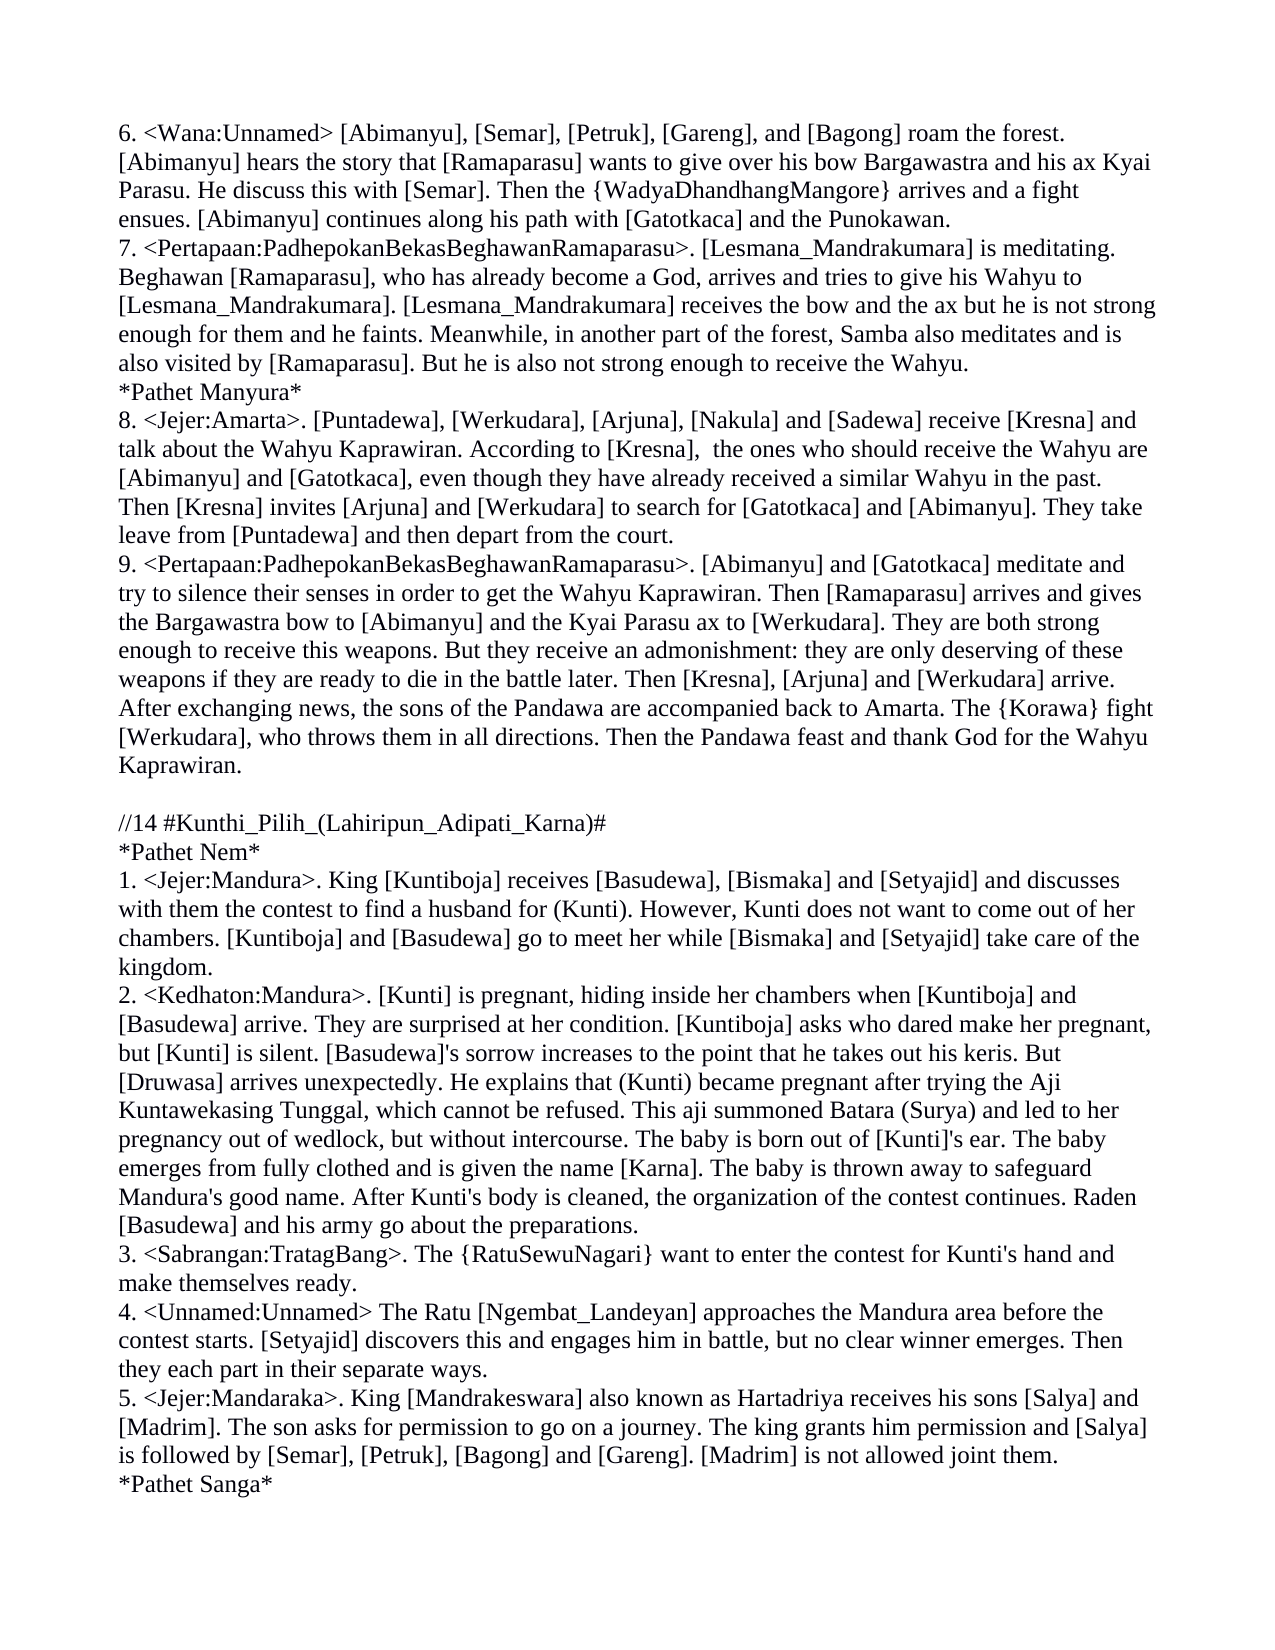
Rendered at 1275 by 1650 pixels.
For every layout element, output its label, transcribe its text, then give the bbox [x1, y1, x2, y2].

text 6. <Wana:Unnamed> [Abimanyu], [Semar], [Petruk], [Gareng], and [Bagong] roam the forest. [Abimanyu] hears the story that [Ramaparasu] wants to give over his bow Bargawastra and his ax Kyai Parasu. He discuss this with [Semar]. Then the {WadyaDhandhangMangore} arrives and a fight ensues. [Abimanyu] continues along his path with [Gatotkaca] and the Punokawan. [118, 118, 1157, 233]
text 5. <Jejer:Mandaraka>. King [Mandrakeswara] also known as Hartadriya receives his sons [Salya] and [Madrim]. The son asks for permission to go on a journey. The king grants him permission and [Salya] is followed by [Semar], [Petruk], [Bagong] and [Gareng]. [Madrim] is not allowed joint them. [118, 1383, 1157, 1469]
text 1. <Jejer:Mandura>. King [Kuntiboja] receives [Basudewa], [Bismaka] and [Setyajid] and discusses with them the contest to find a husband for (Kunti). However, Kunti does not want to come out of her chambers. [Kuntiboja] and [Basudewa] go to meet her while [Bismaka] and [Setyajid] take care of the kingdom. [118, 866, 1157, 981]
text *Pathet Sanga* [118, 1469, 1157, 1498]
text 8. <Jejer:Amarta>. [Puntadewa], [Werkudara], [Arjuna], [Nakula] and [Sadewa] receive [Kresna] and talk about the Wahyu Kaprawiran. According to [Kresna], the ones who should receive the Wahyu are [Abimanyu] and [Gatotkaca], even though they have already received a similar Wahyu in the past. Then [Kresna] invites [Arjuna] and [Werkudara] to search for [Gatotkaca] and [Abimanyu]. They take leave from [Puntadewa] and then depart from the court. [118, 406, 1157, 549]
text *Pathet Nem* [118, 837, 1157, 866]
text 2. <Kedhaton:Mandura>. [Kunti] is pregnant, hiding inside her chambers when [Kuntiboja] and [Basudewa] arrive. They are surprised at her condition. [Kuntiboja] asks who dared make her pregnant, but [Kunti] is silent. [Basudewa]'s sorrow increases to the point that he takes out his keris. But [Druwasa] arrives unexpectedly. He explains that (Kunti) became pregnant after trying the Aji Kuntawekasing Tunggal, which cannot be refused. This aji summoned Batara (Surya) and led to her pregnancy out of wedlock, but without intercourse. The baby is born out of [Kunti]'s ear. The baby emerges from fully clothed and is given the name [Karna]. The baby is thrown away to safeguard Mandura's good name. After Kunti's body is cleaned, the organization of the contest continues. Raden [Basudewa] and his army go about the preparations. [118, 981, 1157, 1239]
text 7. <Pertapaan:PadhepokanBekasBeghawanRamaparasu>. [Lesmana_Mandrakumara] is meditating. Beghawan [Ramaparasu], who has already become a God, arrives and tries to give his Wahyu to [Lesmana_Mandrakumara]. [Lesmana_Mandrakumara] receives the bow and the ax but he is not strong enough for them and he faints. Meanwhile, in another part of the forest, Samba also meditates and is also visited by [Ramaparasu]. But he is also not strong enough to receive the Wahyu. [118, 233, 1157, 377]
text 9. <Pertapaan:PadhepokanBekasBeghawanRamaparasu>. [Abimanyu] and [Gatotkaca] meditate and try to silence their senses in order to get the Wahyu Kaprawiran. Then [Ramaparasu] arrives and gives the Bargawastra bow to [Abimanyu] and the Kyai Parasu ax to [Werkudara]. They are both strong enough to receive this weapons. But they receive an admonishment: they are only deserving of these weapons if they are ready to die in the battle later. Then [Kresna], [Arjuna] and [Werkudara] arrive. After exchanging news, the sons of the Pandawa are accompanied back to Amarta. The {Korawa} fight [Werkudara], who throws them in all directions. Then the Pandawa feast and thank God for the Wahyu Kaprawiran. [118, 549, 1157, 779]
text 4. <Unnamed:Unnamed> The Ratu [Ngembat_Landeyan] approaches the Mandura area before the contest starts. [Setyajid] discovers this and engages him in battle, but no clear winner emerges. Then they each part in their separate ways. [118, 1297, 1157, 1383]
text 3. <Sabrangan:TratagBang>. The {RatuSewuNagari} want to enter the contest for Kunti's hand and make themselves ready. [118, 1239, 1157, 1297]
text //14 #Kunthi_Pilih_(Lahiripun_Adipati_Karna)# [118, 808, 1157, 837]
text *Pathet Manyura* [118, 377, 1157, 406]
